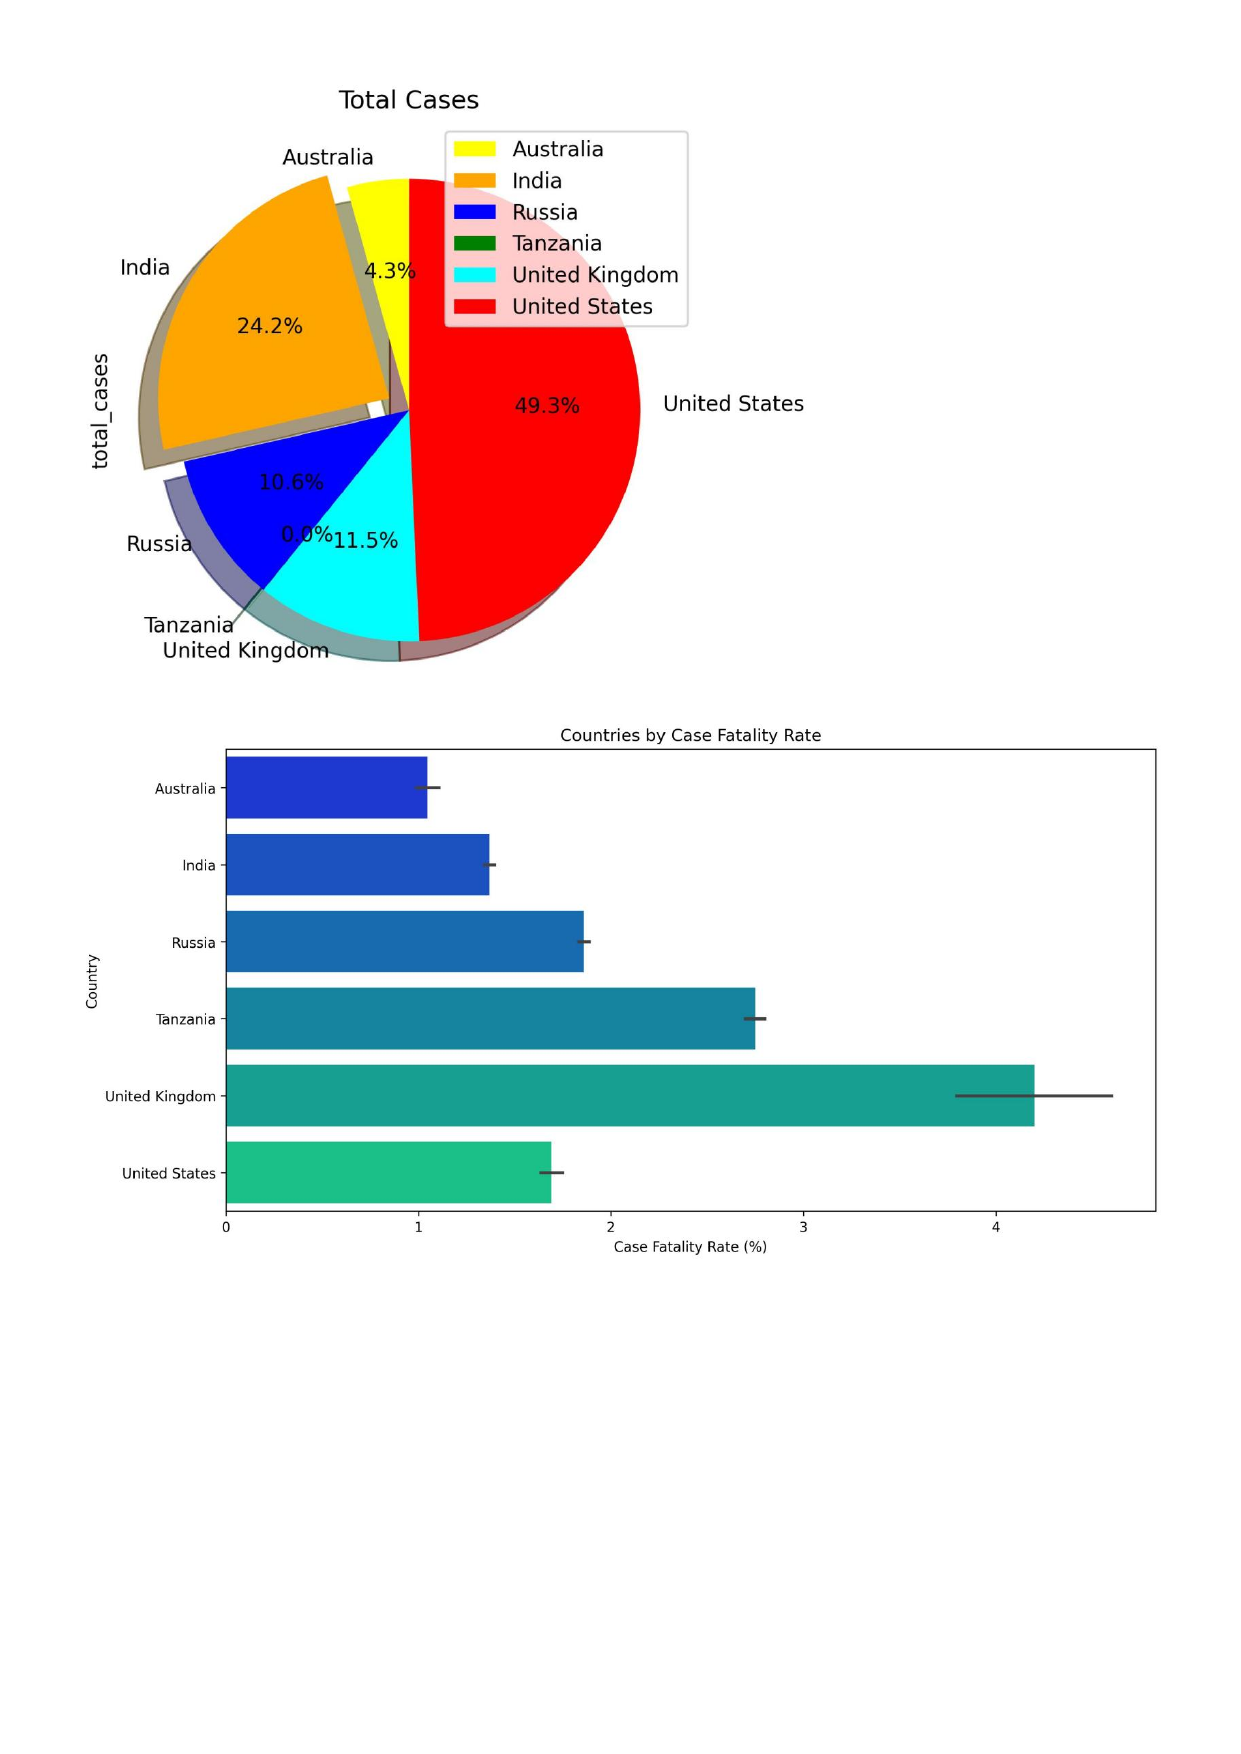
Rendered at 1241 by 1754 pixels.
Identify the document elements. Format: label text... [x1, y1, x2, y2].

picture [75, 718, 1165, 1264]
picture [75, 75, 819, 714]
